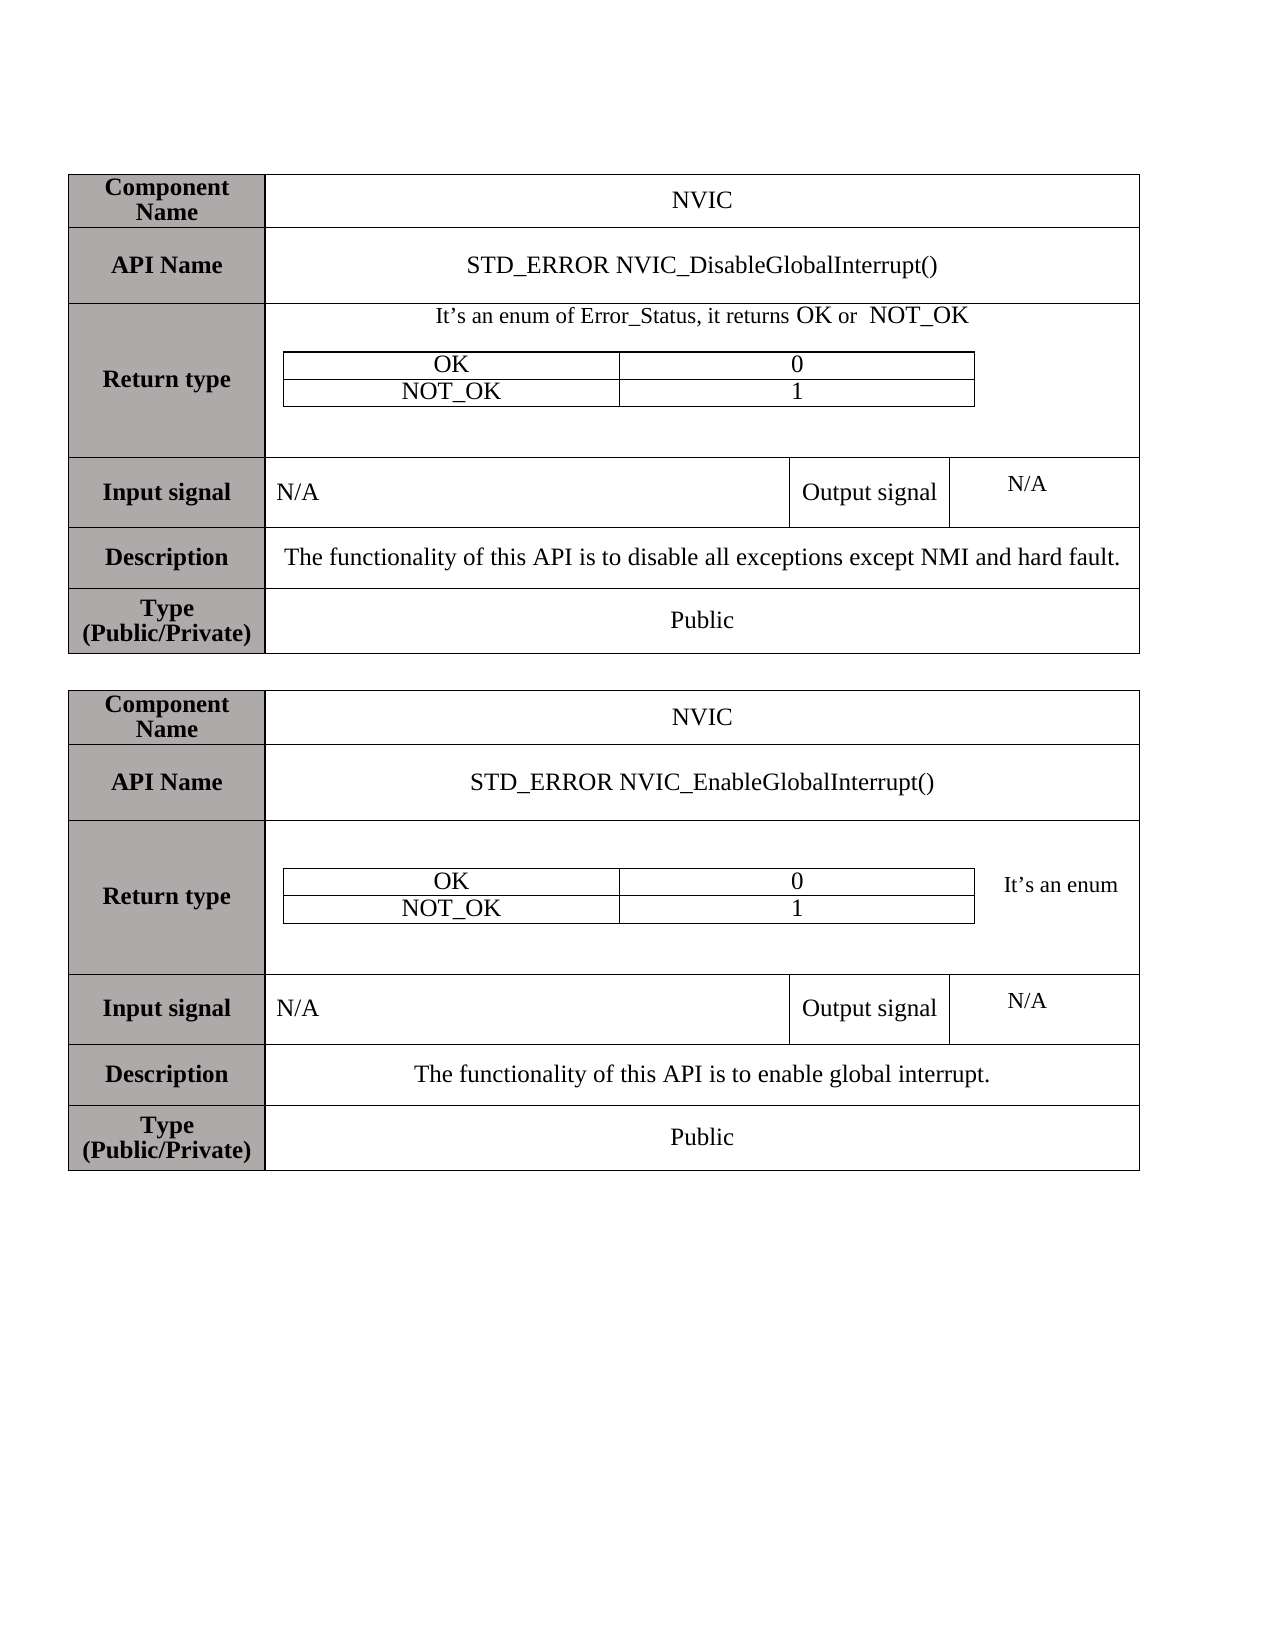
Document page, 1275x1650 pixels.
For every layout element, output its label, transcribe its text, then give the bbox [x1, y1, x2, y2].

table_cell N/A [266, 975, 789, 1044]
table_cell The functionality of this API is to disable all exceptions except NMI and hard fault. [266, 528, 1139, 588]
table_cell Return type [69, 821, 264, 974]
table_cell Input signal [69, 458, 264, 527]
table_cell It’s an enum of Error_Status, it returns OK or NOT_OK [266, 304, 1139, 457]
table_cell Input signal [69, 975, 264, 1044]
table_cell The functionality of this API is to enable global interrupt. [266, 1045, 1139, 1105]
table_cell STD_ERROR NVIC_EnableGlobalInterrupt() [266, 745, 1139, 820]
table_header NVIC [266, 175, 1139, 227]
table_header Component Name [69, 691, 264, 744]
table_cell API Name [69, 745, 264, 820]
table_cell Output signal [790, 975, 949, 1044]
table_cell Description [69, 1045, 264, 1105]
table_cell Type (Public/Private) [69, 1106, 264, 1170]
table_cell Public [266, 1106, 1139, 1170]
table_cell N/A [950, 975, 1139, 1044]
table_cell N/A [266, 458, 789, 527]
table_cell Description [69, 528, 264, 588]
table_cell Return type [69, 304, 264, 457]
table_cell Type (Public/Private) [69, 589, 264, 653]
table_cell Output signal [790, 458, 949, 527]
table_cell API Name [69, 228, 264, 303]
table_cell STD_ERROR NVIC_DisableGlobalInterrupt() [266, 228, 1139, 303]
table_cell Public [266, 589, 1139, 653]
table_header Component Name [69, 175, 264, 227]
table_header NVIC [266, 691, 1139, 744]
table_cell It’s an enum of Error_Status, it returns OK or NOT_OK [266, 821, 1139, 974]
table_cell N/A [950, 458, 1139, 527]
